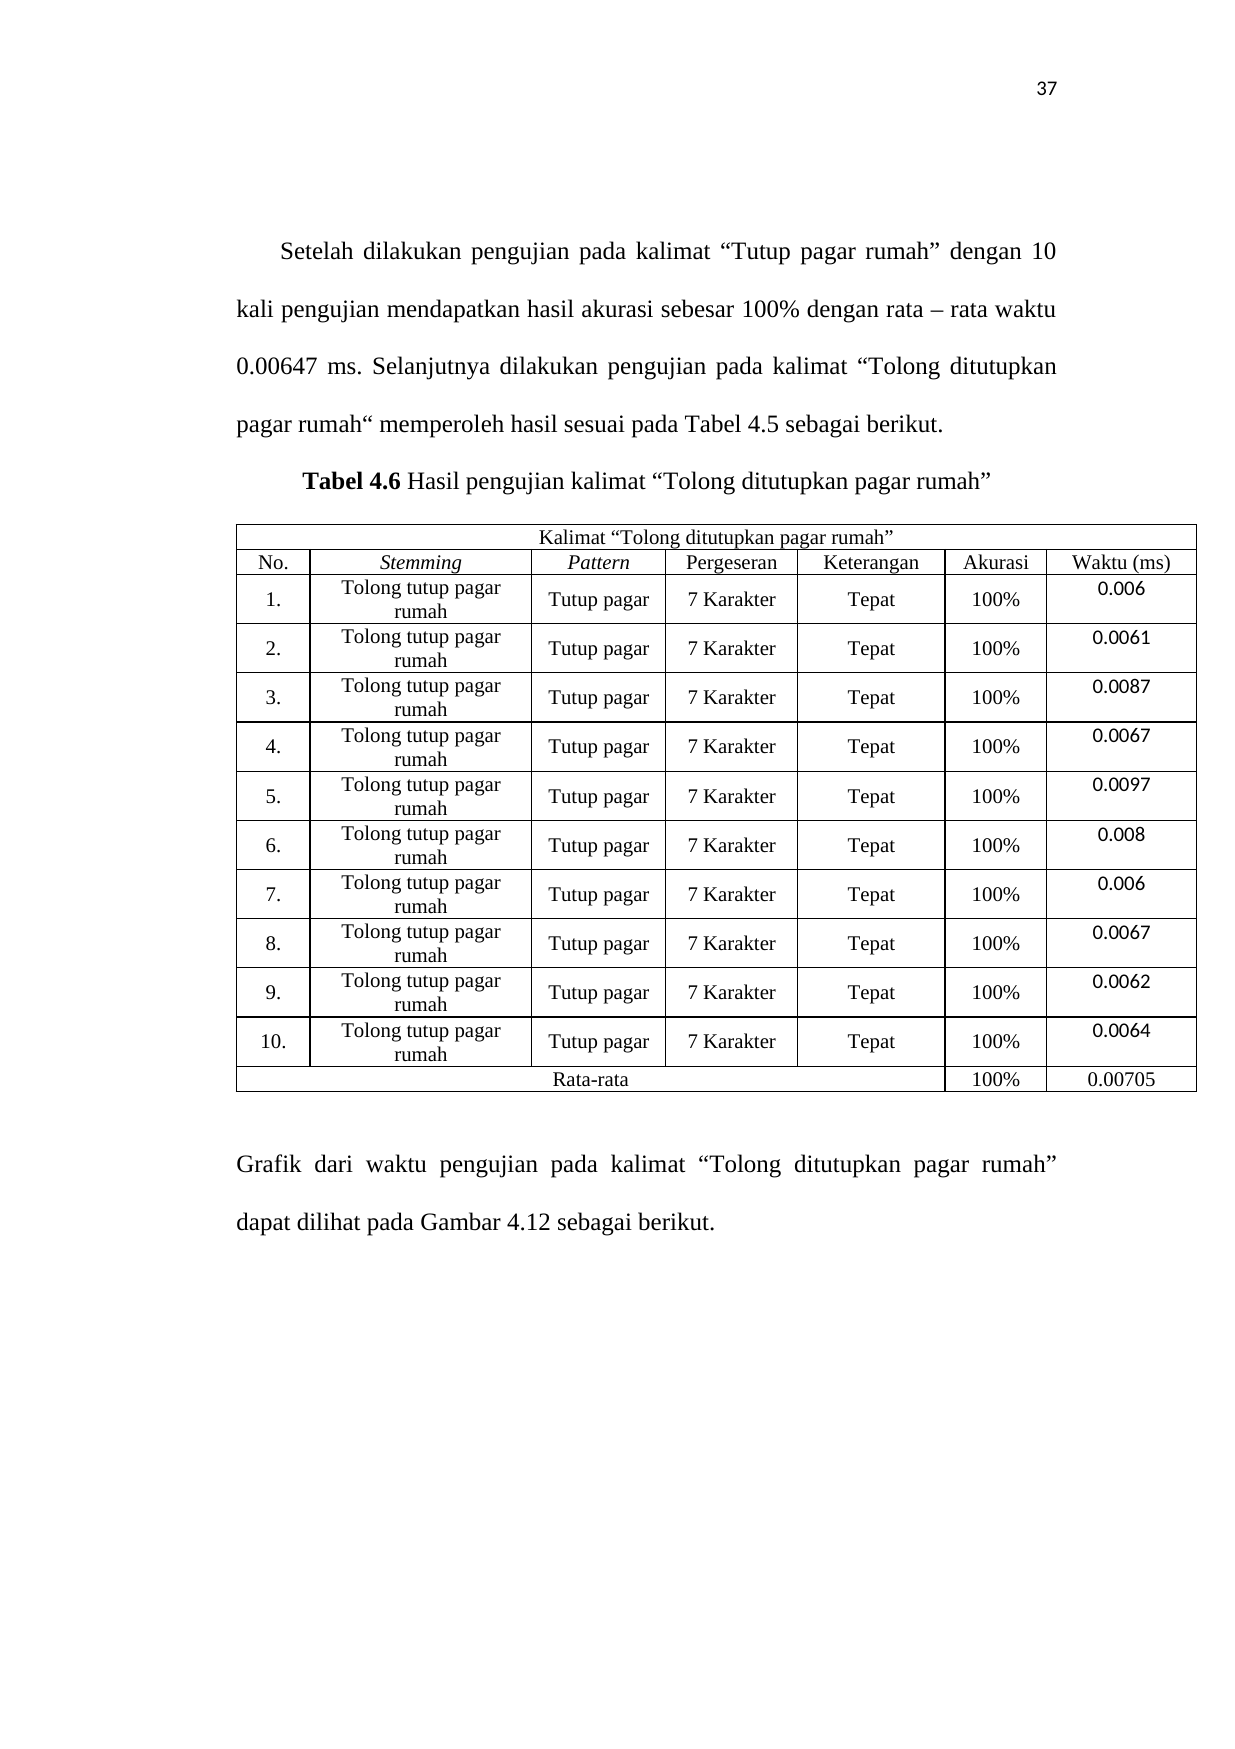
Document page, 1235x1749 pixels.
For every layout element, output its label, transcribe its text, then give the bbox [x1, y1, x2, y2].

table_cell 0.0097 [1047, 772, 1196, 820]
table_cell 7 Karakter [666, 772, 797, 820]
table_cell 7 Karakter [666, 1018, 797, 1066]
table_cell 0.008 [1047, 821, 1196, 869]
table_cell Waktu (ms) [1047, 550, 1196, 574]
table_cell Keterangan [798, 550, 944, 574]
table_cell No. [237, 550, 309, 574]
table_cell 1. [237, 575, 309, 623]
table_cell Tutup pagar [532, 870, 665, 918]
table_cell 0.0064 [1047, 1018, 1196, 1066]
table_cell Tutup pagar [532, 968, 665, 1016]
table_header Kalimat “Tolong ditutupkan pagar rumah” [237, 525, 1196, 549]
table_cell Tepat [798, 821, 944, 869]
table_cell 0.0067 [1047, 919, 1196, 967]
table_cell 100% [946, 624, 1046, 672]
table_cell 100% [946, 919, 1046, 967]
table_cell Tutup pagar [532, 673, 665, 721]
table_cell 7 Karakter [666, 968, 797, 1016]
table_cell Akurasi [946, 550, 1046, 574]
table_cell Tolong tutup pagar rumah [311, 723, 531, 771]
text Setelah dilakukan pengujian pada kalimat “Tutup pagar rumah” dengan 10 kali pengujian mendapatkan hasil akurasi sebesar 100% dengan rata – rata waktu 0.00647 ms. Selanjutnya dilakukan pengujian pada kalimat “Tolong ditutupkan pagar rumah“ memperoleh hasil sesuai pada Tabel 4.5 sebagai berikut. [236, 236, 1057, 437]
table_cell 6. [237, 821, 309, 869]
table_cell Tolong tutup pagar rumah [311, 919, 531, 967]
table_cell Tutup pagar [532, 624, 665, 672]
table_cell Tolong tutup pagar rumah [311, 870, 531, 918]
table_cell Tolong tutup pagar rumah [311, 673, 531, 721]
text Grafik dari waktu pengujian pada kalimat “Tolong ditutupkan pagar rumah” dapat dilihat pada Gambar 4.12 sebagai berikut. [236, 1149, 1057, 1236]
table_cell 0.006 [1047, 870, 1196, 918]
table_cell Tutup pagar [532, 772, 665, 820]
table_cell 0.0061 [1047, 624, 1196, 672]
table_cell Tutup pagar [532, 723, 665, 771]
table_cell 4. [237, 723, 309, 771]
table_cell Tepat [798, 968, 944, 1016]
table_cell 0.0067 [1047, 723, 1196, 771]
table_cell 7 Karakter [666, 919, 797, 967]
table_cell Tepat [798, 870, 944, 918]
table_cell Tutup pagar [532, 575, 665, 623]
table_cell 100% [946, 723, 1046, 771]
table_cell 100% [946, 575, 1046, 623]
table_cell Tolong tutup pagar rumah [311, 1018, 531, 1066]
table_cell Tepat [798, 772, 944, 820]
table_cell Tepat [798, 723, 944, 771]
table_cell 10. [237, 1018, 309, 1066]
table_cell 7 Karakter [666, 624, 797, 672]
table_cell 8. [237, 919, 309, 967]
table_cell Tolong tutup pagar rumah [311, 624, 531, 672]
table_cell 0.00705 [1047, 1067, 1196, 1091]
table_cell 7 Karakter [666, 673, 797, 721]
table_cell Tepat [798, 1018, 944, 1066]
table_cell Tolong tutup pagar rumah [311, 968, 531, 1016]
table_cell 0.0062 [1047, 968, 1196, 1016]
table_cell 0.006 [1047, 575, 1196, 623]
table_cell 7. [237, 870, 309, 918]
table_cell 100% [946, 870, 1046, 918]
table_cell 100% [946, 968, 1046, 1016]
table_cell Rata-rata [237, 1067, 944, 1091]
table_cell Pergeseran [666, 550, 797, 574]
table_cell Tutup pagar [532, 821, 665, 869]
table_cell Tepat [798, 575, 944, 623]
table_cell 7 Karakter [666, 575, 797, 623]
table_cell 100% [946, 1067, 1046, 1091]
table_cell Tolong tutup pagar rumah [311, 772, 531, 820]
table_cell Tolong tutup pagar rumah [311, 821, 531, 869]
table_cell Tepat [798, 673, 944, 721]
table_cell Tepat [798, 624, 944, 672]
table_cell Stemming [311, 550, 531, 574]
table_cell 7 Karakter [666, 821, 797, 869]
table_cell 3. [237, 673, 309, 721]
table_cell 100% [946, 1018, 1046, 1066]
table_cell 100% [946, 673, 1046, 721]
table_cell 7 Karakter [666, 870, 797, 918]
table_cell Tutup pagar [532, 919, 665, 967]
table_cell Tepat [798, 919, 944, 967]
table_cell Tolong tutup pagar rumah [311, 575, 531, 623]
table_cell 100% [946, 772, 1046, 820]
table_cell 2. [237, 624, 309, 672]
table_cell 7 Karakter [666, 723, 797, 771]
table_cell 0.0087 [1047, 673, 1196, 721]
table_cell 100% [946, 821, 1046, 869]
table_cell Tutup pagar [532, 1018, 665, 1066]
table_cell 9. [237, 968, 309, 1016]
table_cell 5. [237, 772, 309, 820]
table_cell Pattern [532, 550, 665, 574]
